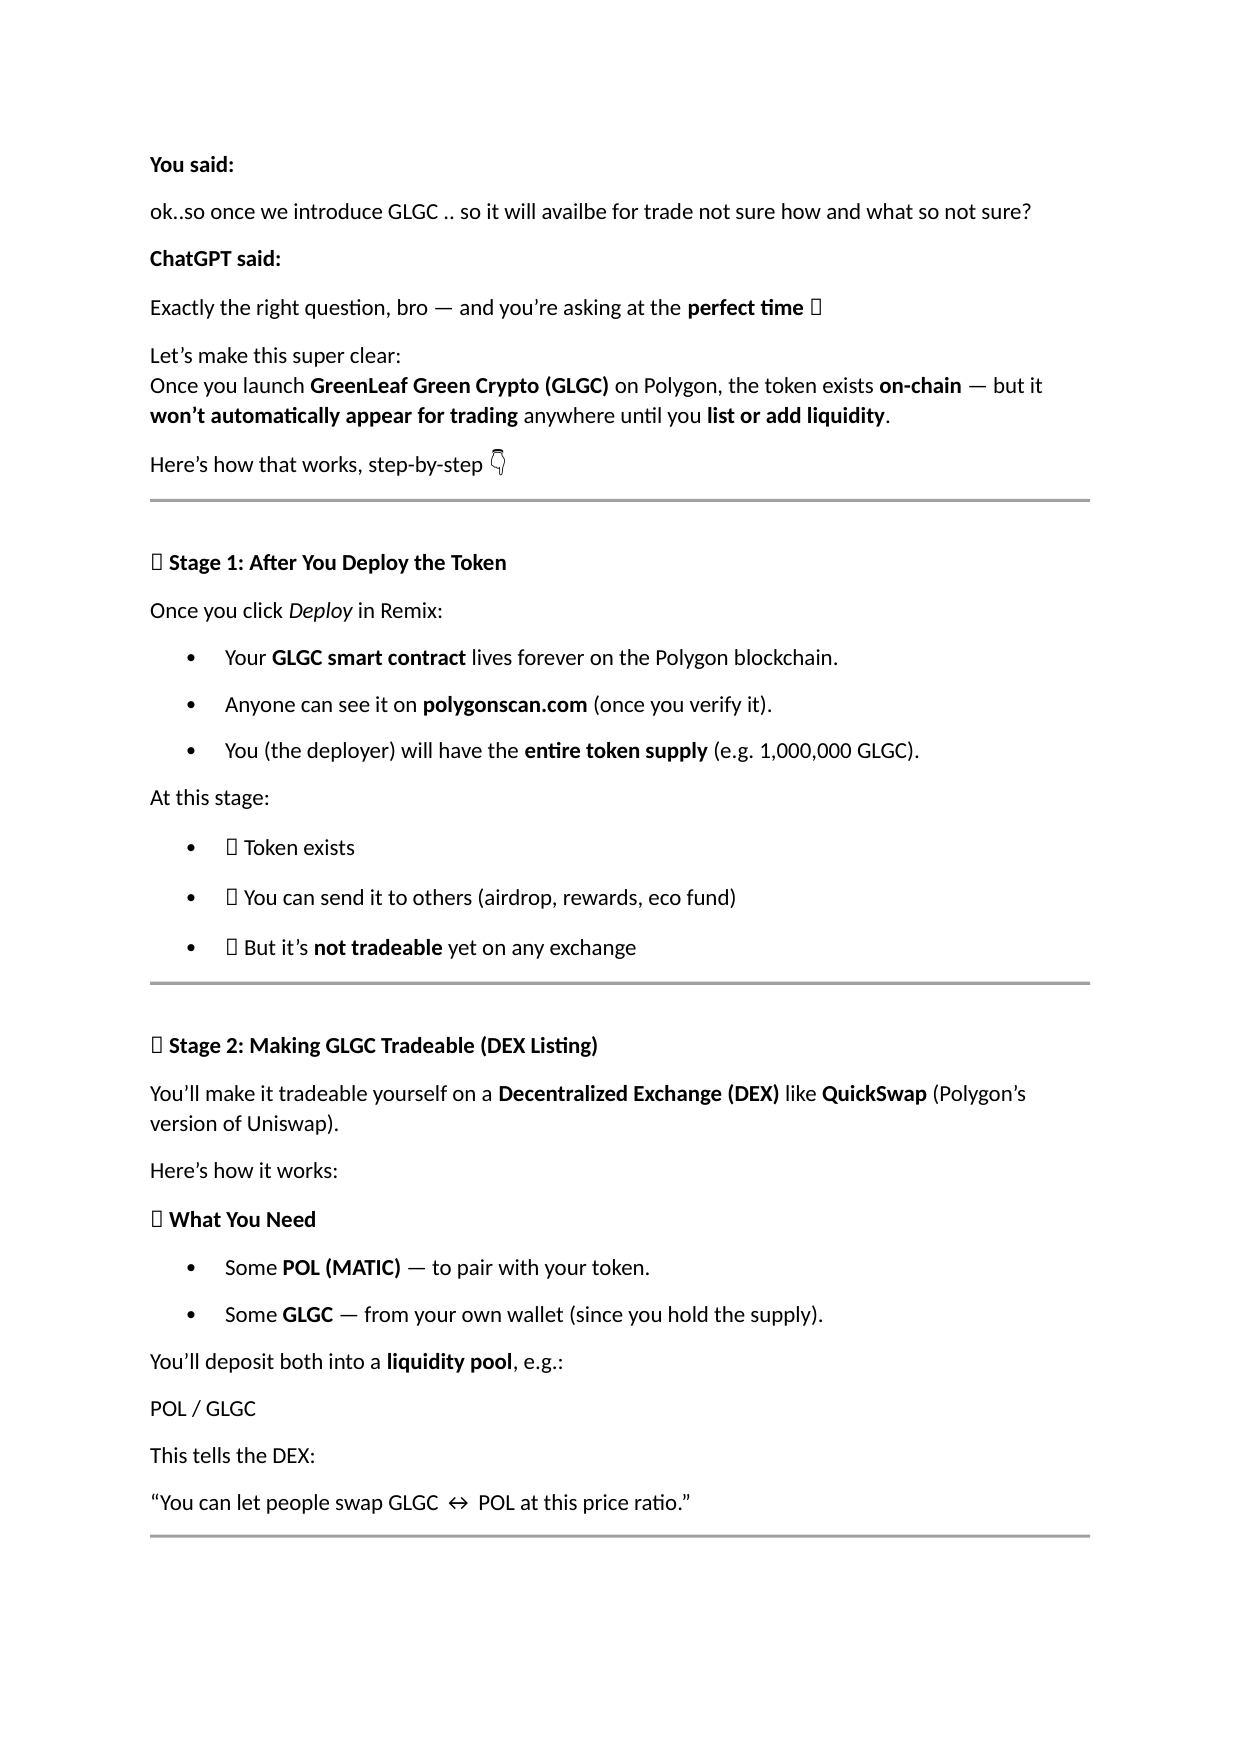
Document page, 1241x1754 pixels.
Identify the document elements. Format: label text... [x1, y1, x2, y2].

text Let’s make this super clear: Once you launch GreenLeaf Green Crypto (GLGC) on Polygon, the token exists on-chain — but it won’t automatically appear for trading anywhere until you list or add liquidity. [150, 341, 1090, 429]
list Some POL (MATIC) — to pair with your token. [187, 1253, 1090, 1281]
list Some GLGC — from your own wallet (since you hold the supply). [187, 1300, 1090, 1328]
list ❌ But it’s not tradeable yet on any exchange [187, 931, 1090, 962]
list ✅ Token exists [187, 830, 1090, 862]
text 🧩 What You Need [150, 1203, 1090, 1234]
text Once you click Deploy in Remix: [150, 596, 1090, 624]
text POL / GLGC [150, 1394, 1090, 1422]
text You said: [150, 150, 1090, 178]
text Here’s how it works: [150, 1156, 1090, 1184]
text Exactly the right question, bro — and you’re asking at the perfect time 👏 [150, 291, 1090, 322]
text At this stage: [150, 783, 1090, 812]
text “You can let people swap GLGC ↔ POL at this price ratio.” [150, 1488, 1090, 1516]
list You (the deployer) will have the entire token supply (e.g. 1,000,000 GLGC). [187, 737, 1090, 765]
list Anyone can see it on polygonscan.com (once you verify it). [187, 690, 1090, 718]
text You’ll make it tradeable yourself on a Decentralized Exchange (DEX) like QuickSwap (Polygon’s version of Uniswap). [150, 1079, 1090, 1137]
text ok..so once we introduce GLGC .. so it will availbe for trade not sure how and what so not sure? [150, 197, 1090, 225]
text ChatGPT said: [150, 244, 1090, 272]
list ✅ You can send it to others (airdrop, rewards, eco fund) [187, 881, 1090, 912]
text This tells the DEX: [150, 1441, 1090, 1469]
text 🌿 Stage 1: After You Deploy the Token [150, 546, 1090, 577]
list Your GLGC smart contract lives forever on the Polygon blockchain. [187, 643, 1090, 671]
text You’ll deposit both into a liquidity pool, e.g.: [150, 1347, 1090, 1375]
text Here’s how that works, step-by-step 👇 [150, 448, 1090, 479]
text 🔁 Stage 2: Making GLGC Tradeable (DEX Listing) [150, 1028, 1090, 1060]
